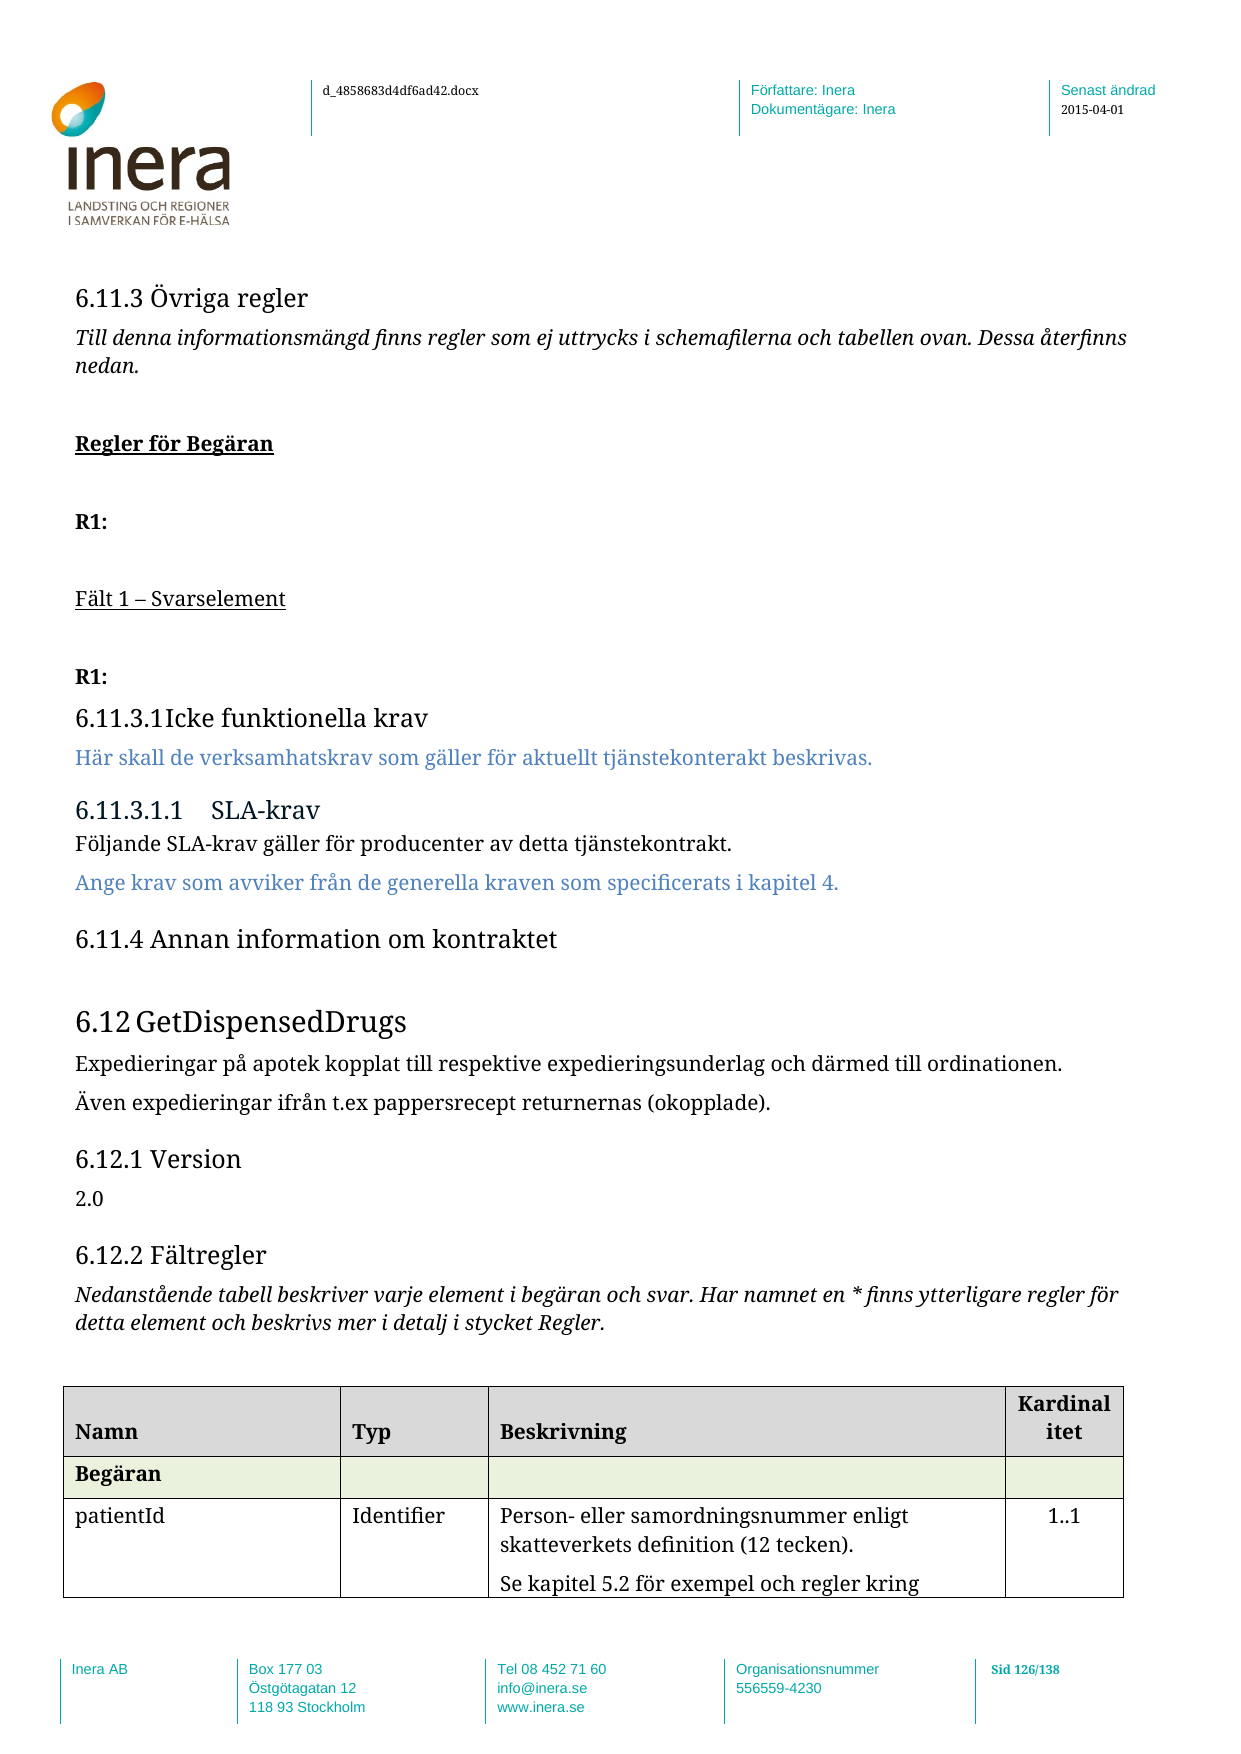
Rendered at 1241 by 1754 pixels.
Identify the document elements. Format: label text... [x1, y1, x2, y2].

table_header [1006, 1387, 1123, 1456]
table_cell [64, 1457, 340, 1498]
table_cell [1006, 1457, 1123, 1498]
subtitle GetDispensedDrugs [75, 1001, 1165, 1041]
text Ange krav som avviker från de generella kraven som specificerats i kapitel 4. [75, 868, 1165, 896]
text R1: [75, 662, 1165, 691]
text Här skall de verksamhatskrav som gäller för aktuellt tjänstekonterakt beskrivas. [75, 743, 1165, 772]
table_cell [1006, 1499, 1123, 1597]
text 2.0 [75, 1184, 1165, 1212]
text Fält 1 – Svarselement [75, 584, 1165, 613]
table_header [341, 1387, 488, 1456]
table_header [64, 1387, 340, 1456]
subtitle Fältregler [75, 1237, 1165, 1271]
text Expedieringar på apotek kopplat till respektive expedieringsunderlag och därmed till ordinationen. [75, 1049, 1165, 1078]
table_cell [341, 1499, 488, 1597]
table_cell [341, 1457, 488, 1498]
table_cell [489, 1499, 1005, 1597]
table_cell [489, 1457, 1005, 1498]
text Nedanstående tabell beskriver varje element i begäran och svar. Har namnet en * finns ytterligare regler för detta element och beskrivs mer i detalj i stycket Regler. [75, 1280, 1165, 1337]
subtitle Version [75, 1141, 1165, 1176]
text R1: [75, 507, 1165, 535]
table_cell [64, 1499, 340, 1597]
text Följande SLA-krav gäller för producenter av detta tjänstekontrakt. [75, 829, 1165, 857]
text Till denna informationsmängd finns regler som ej uttrycks i schemafilerna och tabellen ovan. Dessa återfinns nedan. [75, 323, 1165, 380]
subtitle Annan information om kontraktet [75, 921, 1165, 955]
picture [51, 82, 230, 225]
subtitle SLA-krav [75, 793, 1165, 827]
text Även expedieringar ifrån t.ex pappersrecept returnernas (okopplade). [75, 1088, 1165, 1116]
text Regler för Begäran [75, 429, 1165, 458]
subtitle Icke funktionella krav [75, 701, 1165, 735]
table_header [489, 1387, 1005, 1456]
subtitle Övriga regler [75, 281, 1165, 315]
